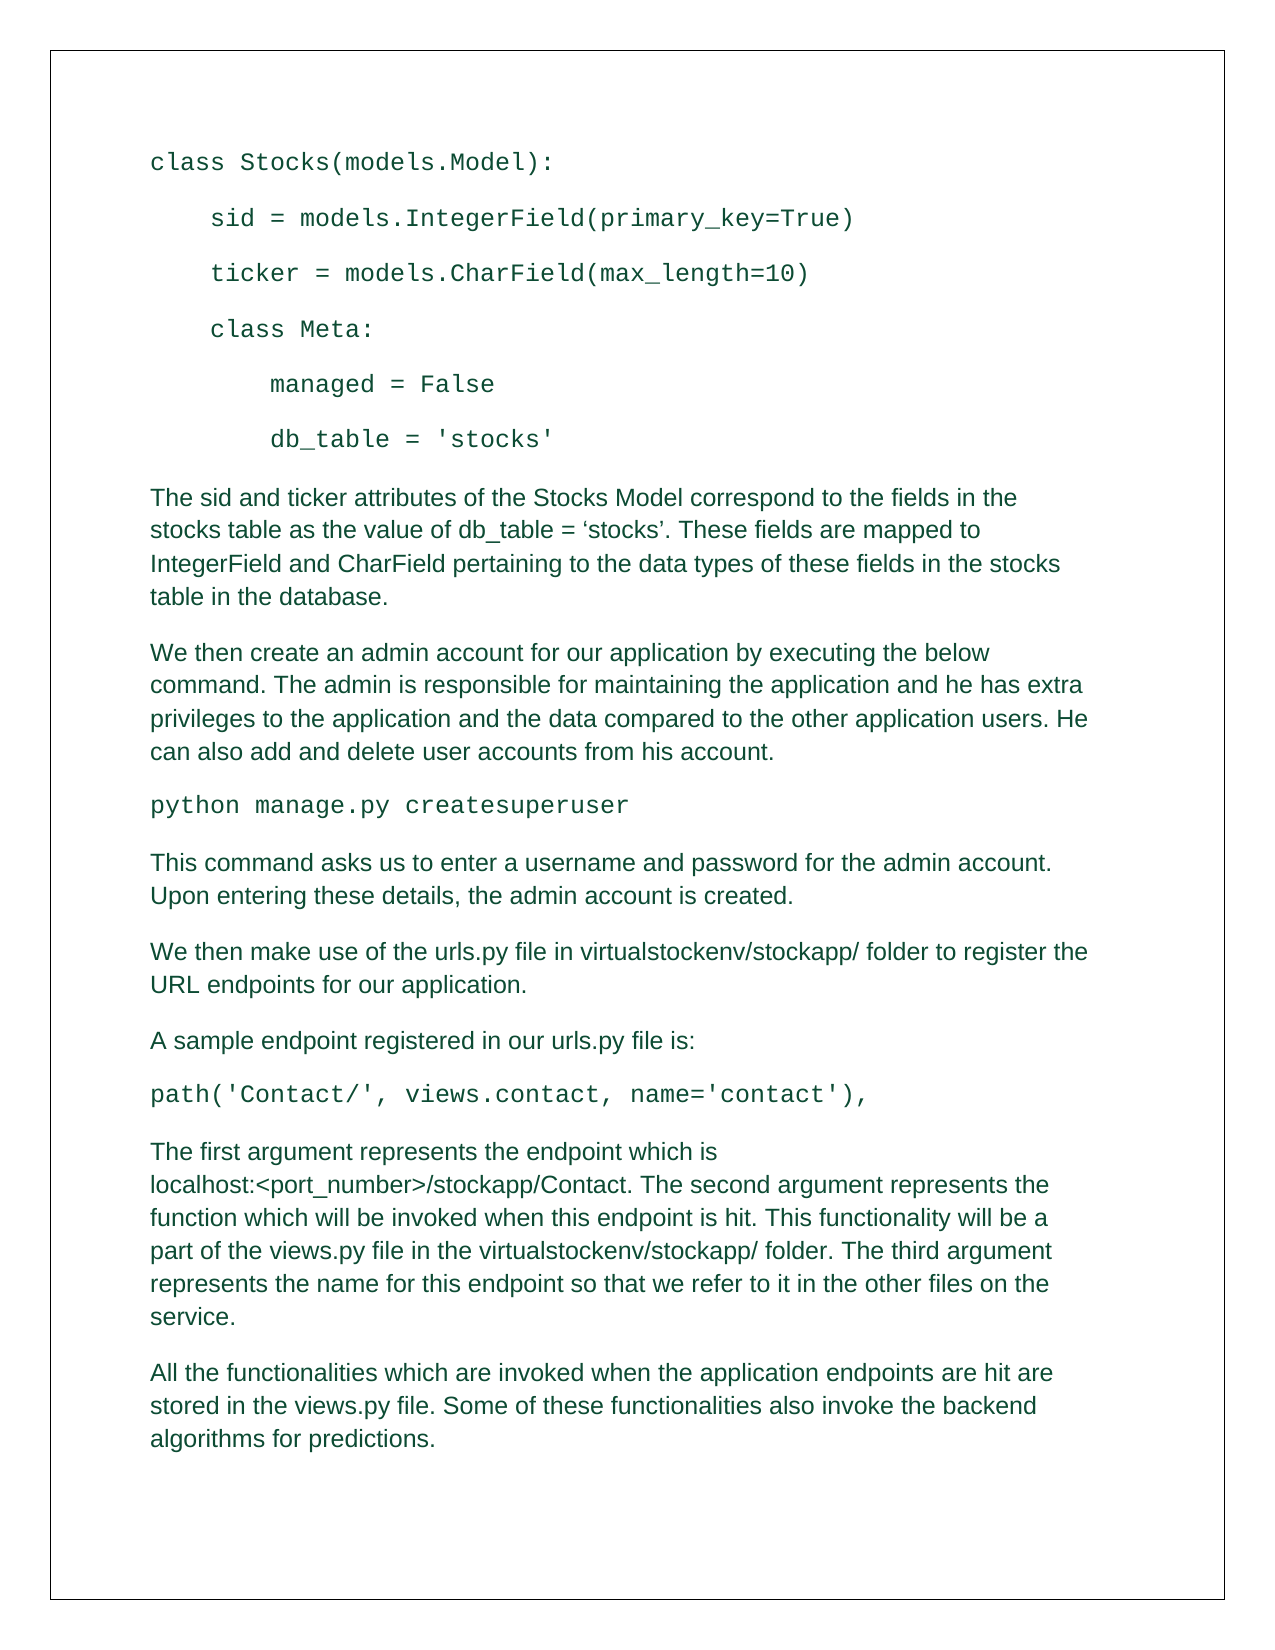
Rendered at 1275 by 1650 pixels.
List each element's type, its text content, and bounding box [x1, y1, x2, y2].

text The sid and ticker attributes of the Stocks Model correspond to the fields in the stocks table as the value of db_table = ‘stocks’. These fields are mapped to IntegerField and CharField pertaining to the data types of these fields in the stocks table in the database. [150, 482, 1094, 610]
text We then create an admin account for our application by executing the below command. The admin is responsible for maintaining the application and he has extra privileges to the application and the data compared to the other application users. He can also add and delete user accounts from his account. [150, 637, 1094, 765]
text sid = models.IntegerField(primary_key=True) [150, 205, 1094, 234]
text ticker = models.CharField(max_length=10) [150, 261, 1094, 289]
text All the functionalities which are invoked when the application endpoints are hit are stored in the views.py file. Some of these functionalities also invoke the backend algorithms for predictions. [150, 1358, 1094, 1453]
text path('Contact/', views.contact, name='contact'), [150, 1082, 1094, 1110]
text db_table = 'stocks' [150, 427, 1094, 455]
text managed = False [150, 372, 1094, 400]
text A sample endpoint registered in our urls.py file is: [150, 1026, 1094, 1054]
text We then make use of the urls.py file in virtualstockenv/stockapp/ folder to register the URL endpoints for our application. [150, 937, 1094, 999]
text class Meta: [150, 316, 1094, 344]
text The first argument represents the endpoint which is localhost:<port_number>/stockapp/Contact. The second argument represents the function which will be invoked when this endpoint is hit. This functionality will be a part of the views.py file in the virtualstockenv/stockapp/ folder. The third argument represents the name for this endpoint so that we refer to it in the other files on the service. [150, 1137, 1094, 1331]
text class Stocks(models.Model): [150, 150, 1094, 178]
text This command asks us to enter a username and password for the admin account. Upon entering these details, the admin account is created. [150, 848, 1094, 910]
text python manage.py createsuperuser [150, 792, 1094, 821]
